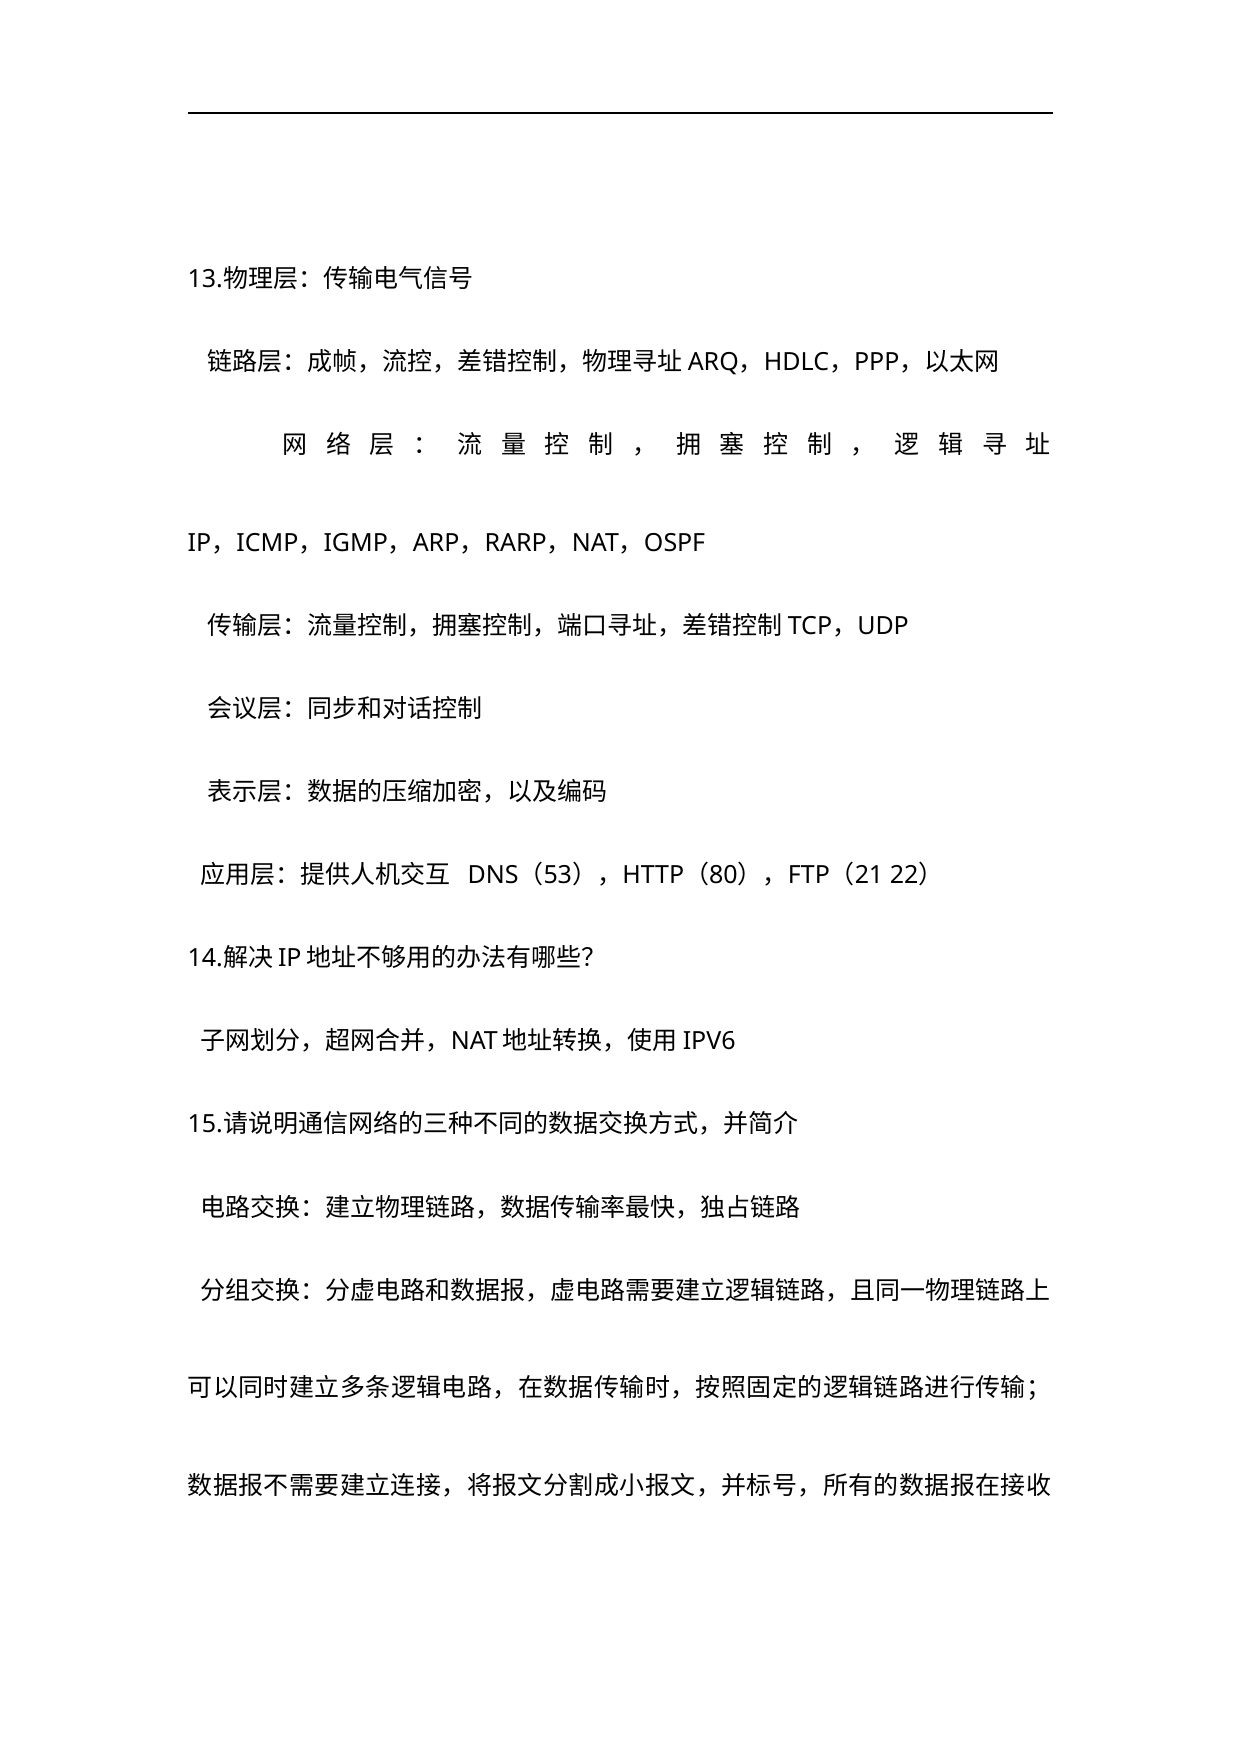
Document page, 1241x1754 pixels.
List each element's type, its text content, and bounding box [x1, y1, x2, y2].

text 链路层：成帧，流控，差错控制，物理寻址 ARQ，HDLC，PPP，以太网 [187, 327, 1053, 392]
text 网络层：流量控制，拥塞控制，逻辑寻址 IP，ICMP，IGMP，ARP，RARP，NAT，OSPF [187, 410, 1053, 573]
text 表示层：数据的压缩加密，以及编码 [187, 757, 1053, 822]
text 会议层：同步和对话控制 [187, 674, 1053, 739]
text 电路交换：建立物理链路，数据传输率最快，独占链路 [187, 1173, 1053, 1238]
text 传输层：流量控制，拥塞控制，端口寻址，差错控制 TCP，UDP [187, 591, 1053, 656]
text 15.请说明通信网络的三种不同的数据交换方式，并简介 [187, 1089, 1053, 1154]
text 应用层：提供人机交互 DNS（53），HTTP（80），FTP（21 22） [187, 840, 1053, 905]
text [187, 1256, 1053, 1516]
text 13.物理层：传输电气信号 [187, 244, 1053, 309]
text 子网划分，超网合并，NAT地址转换，使用IPV6 [187, 1006, 1053, 1071]
text 14.解决IP地址不够用的办法有哪些？ [187, 923, 1053, 988]
